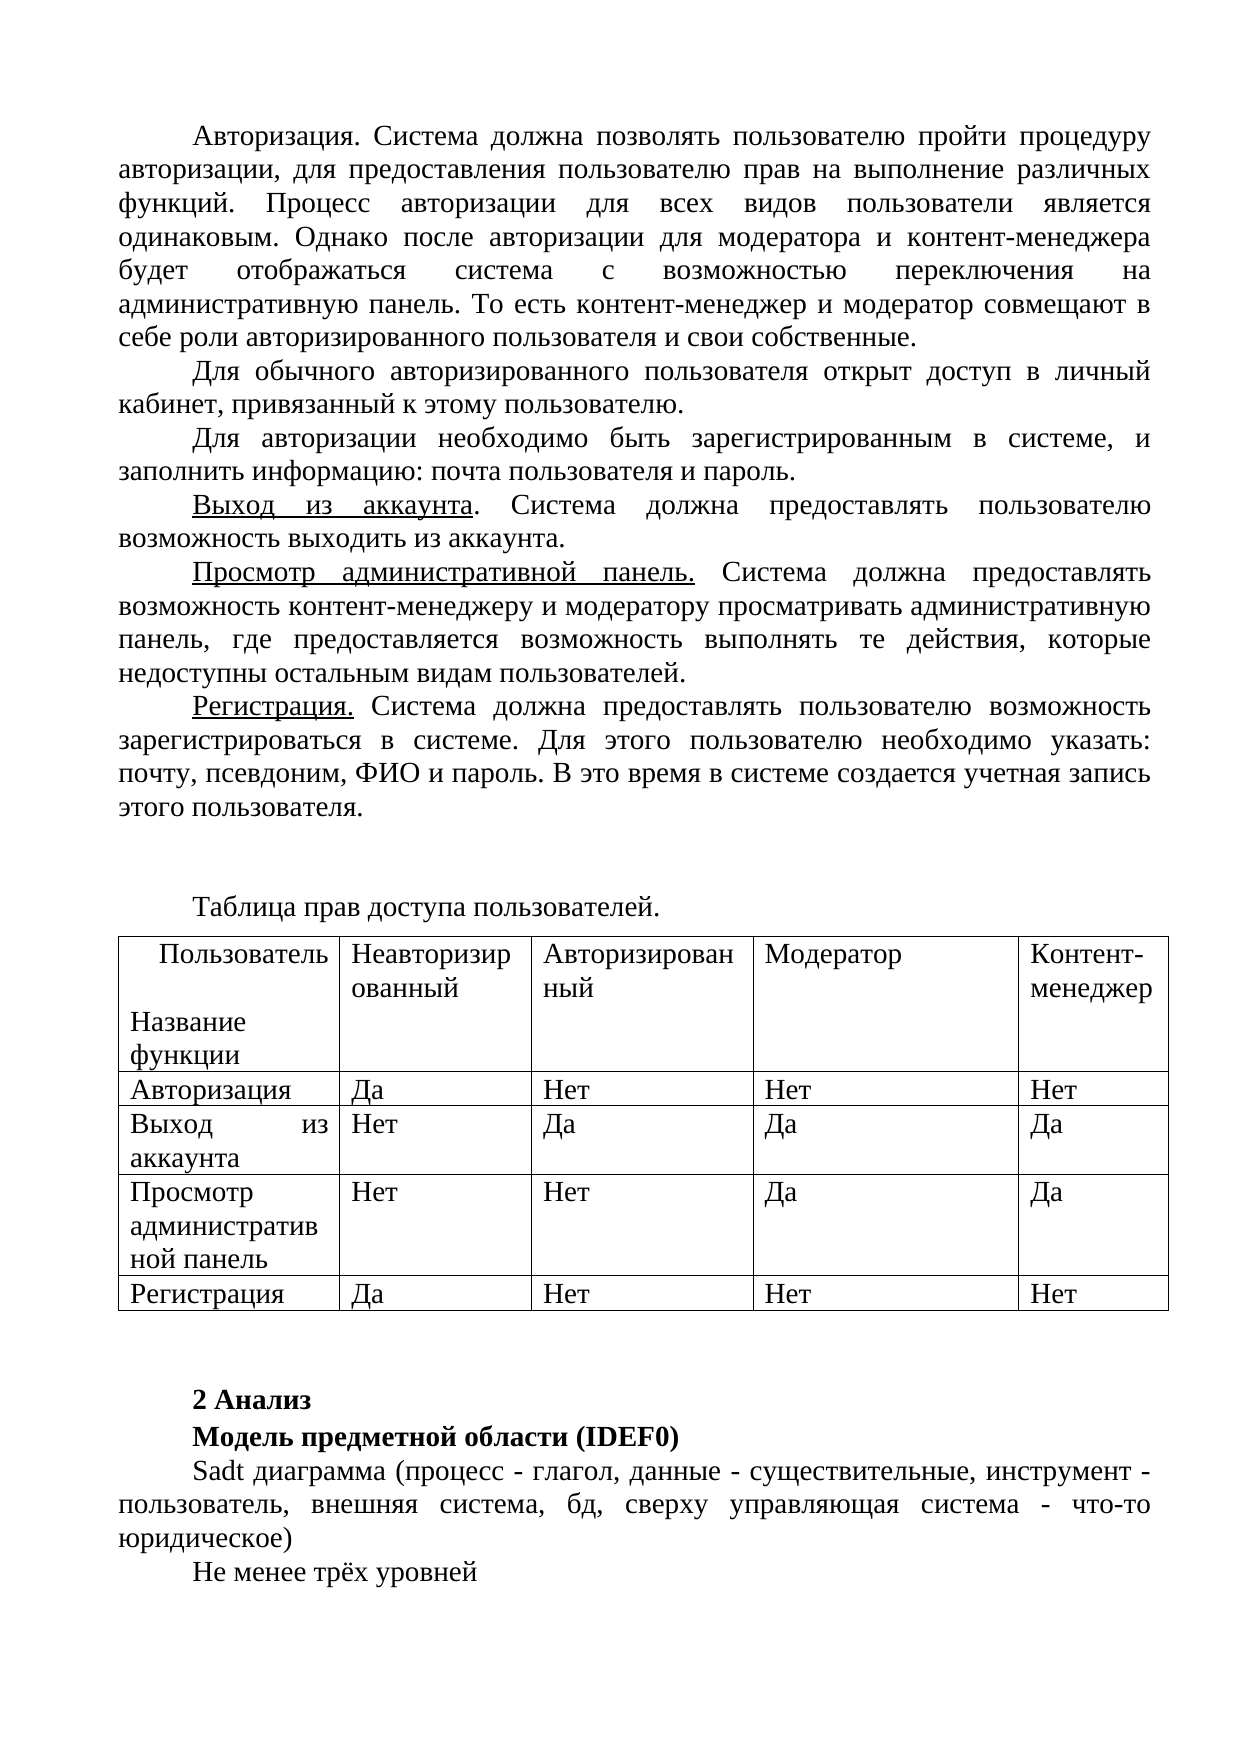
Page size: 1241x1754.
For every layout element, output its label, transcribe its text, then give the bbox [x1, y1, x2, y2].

table_cell Нет [532, 1175, 753, 1275]
table_header Модератор [754, 937, 1018, 1071]
table_cell Да [754, 1175, 1018, 1275]
subtitle Модель предметной области (IDEF0) [118, 1419, 1152, 1453]
table_cell Регистрация [119, 1276, 339, 1310]
table_cell Да [754, 1106, 1018, 1173]
list Авторизация. Система должна позволять пользователю пройти процедуру авторизации, для предоставления пользователю прав на выполнение различных функций. Процесс авторизации для всех видов пользователи является одинаковым. Однако после авторизации для модератора и контент-менеджера будет отображаться система с возможностью переключения на административную панель. То есть контент-менеджер и модератор совмещают в себе роли авторизированного пользователя и свои собственные. [118, 118, 1152, 353]
table_cell Да [1019, 1175, 1168, 1275]
table_cell Да [340, 1072, 531, 1105]
table_header Контент-менеджер [1019, 937, 1168, 1071]
table_cell Нет [340, 1175, 531, 1275]
list Таблица прав доступа пользователей. [118, 889, 1152, 923]
table_cell Нет [1019, 1072, 1168, 1105]
table_cell Нет [754, 1276, 1018, 1310]
table_cell Да [340, 1276, 531, 1310]
list Регистрация. Система должна предоставлять пользователю возможность зарегистрироваться в системе. Для этого пользователю необходимо указать: почту, псевдоним, ФИО и пароль. В это время в системе создается учетная запись этого пользователя. [118, 688, 1152, 822]
table_header Авторизированный [532, 937, 753, 1071]
table_header Пользователь Название функции [119, 937, 339, 1071]
text Sadt диаграмма (процесс - глагол, данные - существительные, инструмент - пользователь, внешняя система, бд, сверху управляющая система - что-то юридическое) [118, 1453, 1152, 1554]
table_cell Авторизация [119, 1072, 339, 1105]
table_cell Нет [1019, 1276, 1168, 1310]
list Просмотр административной панель. Система должна предоставлять возможность контент-менеджеру и модератору просматривать административную панель, где предоставляется возможность выполнять те действия, которые недоступны остальным видам пользователей. [118, 554, 1152, 688]
table_cell Нет [532, 1072, 753, 1105]
table_cell Да [532, 1106, 753, 1173]
text Не менее трёх уровней [118, 1554, 1152, 1587]
table_cell Нет [754, 1072, 1018, 1105]
list Для авторизации необходимо быть зарегистрированным в системе, и заполнить информацию: почта пользователя и пароль. [118, 420, 1152, 487]
table_cell Нет [532, 1276, 753, 1310]
table_cell Да [1019, 1106, 1168, 1173]
table_header Неавторизированный [340, 937, 531, 1071]
subtitle 2 Анализ [118, 1382, 1152, 1415]
table_cell Нет [340, 1106, 531, 1173]
list Для обычного авторизированного пользователя открыт доступ в личный кабинет, привязанный к этому пользователю. [118, 353, 1152, 420]
table_cell Выход из аккаунта [119, 1106, 339, 1173]
list Выход из аккаунта. Система должна предоставлять пользователю возможность выходить из аккаунта. [118, 487, 1152, 554]
table_cell Просмотр административной панель [119, 1175, 339, 1275]
